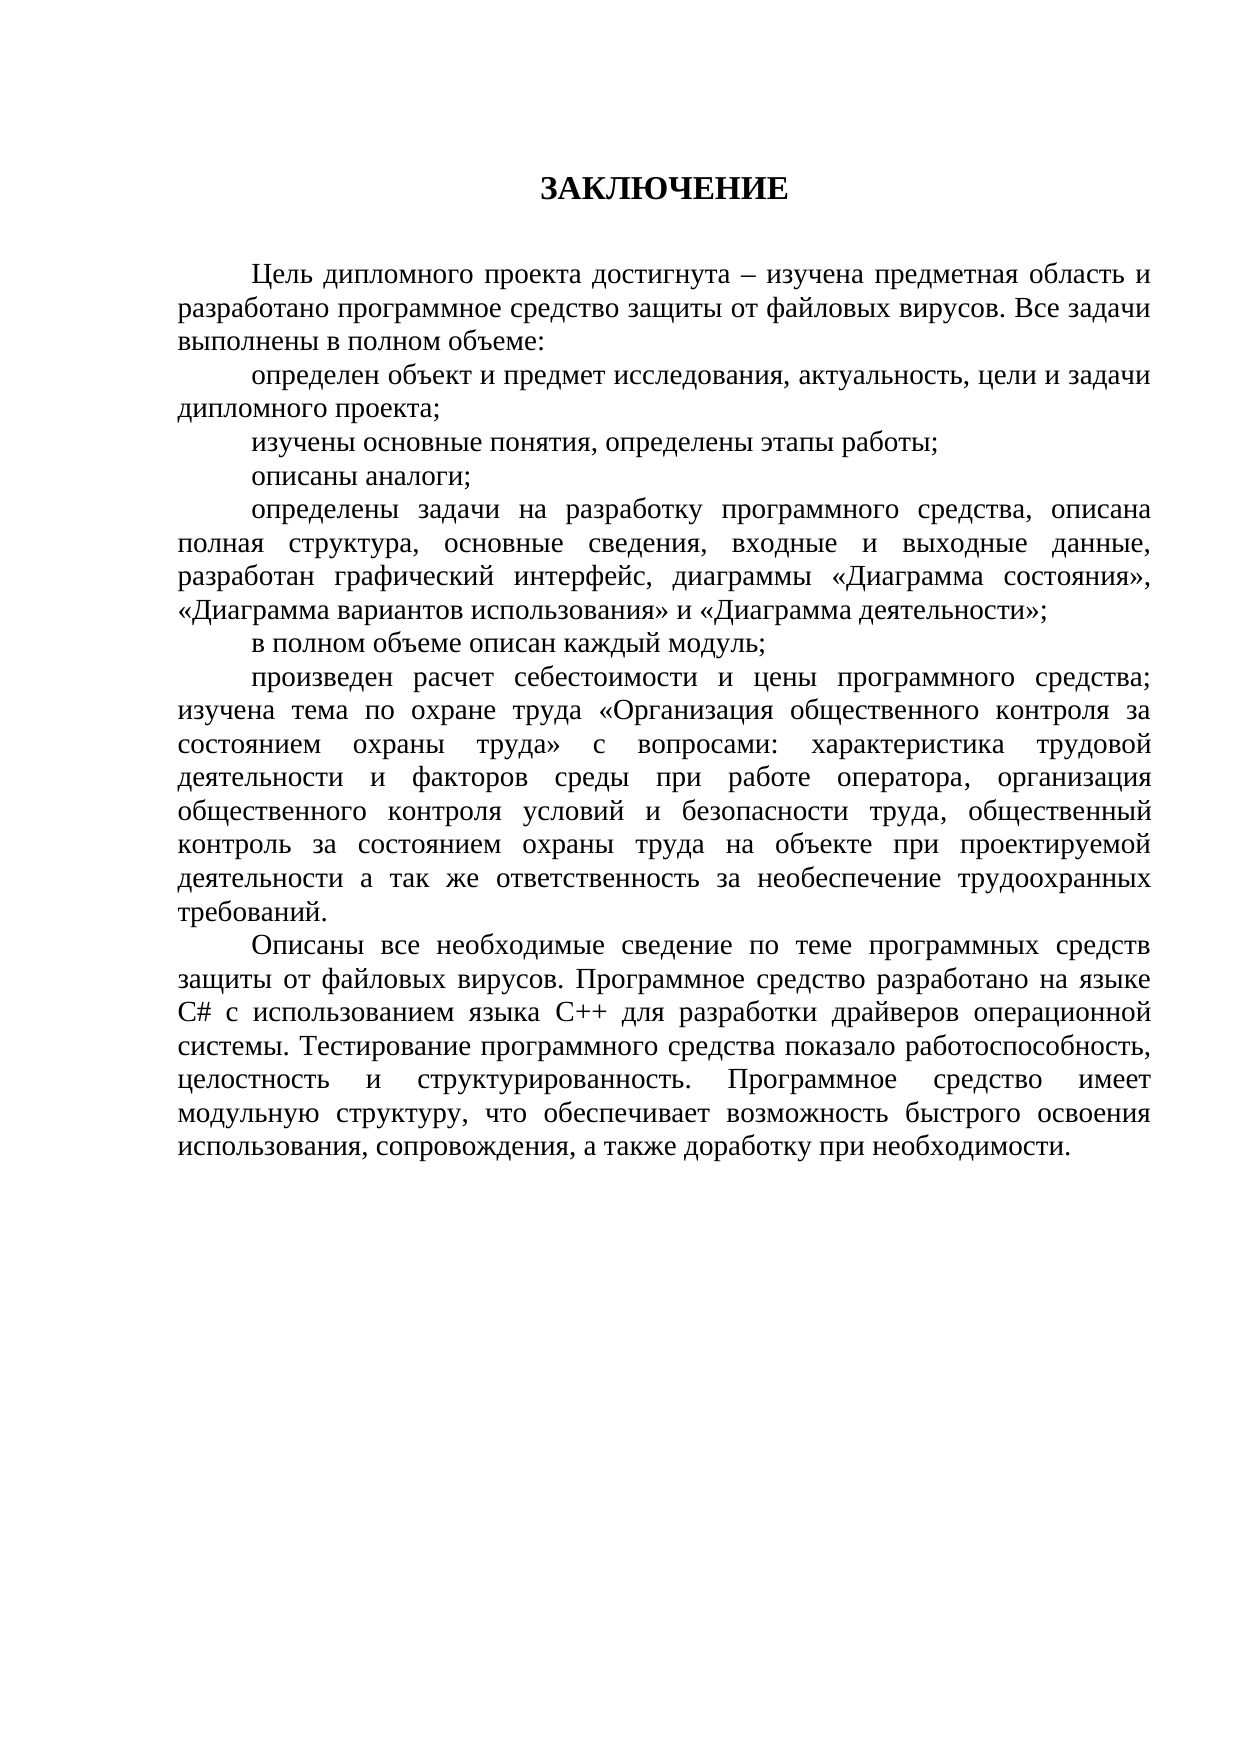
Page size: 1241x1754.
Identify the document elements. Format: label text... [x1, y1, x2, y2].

text Цель дипломного проекта достигнута – изучена предметная область и разработано программное средство защиты от файловых вирусов. Все задачи выполнены в полном объеме: [177, 256, 1152, 357]
text определены задачи на разработку программного средства, описана полная структура, основные сведения, входные и выходные данные, разработан графический интерфейс, диаграммы «Диаграмма состояния», «Диаграмма вариантов использования» и «Диаграмма деятельности»; [177, 491, 1152, 625]
text Описаны все необходимые сведение по теме программных средств защиты от файловых вирусов. Программное средство разработано на языке C# с использованием языка C++ для разработки драйверов операционной системы. Тестирование программного средства показало работоспособность, целостность и структурированность. Программное средство имеет модульную структуру, что обеспечивает возможность быстрого освоения использования, сопровождения, а также доработку при необходимости. [177, 927, 1152, 1162]
subtitle ЗАКЛЮЧЕНИЕ [177, 168, 1152, 206]
text в полном объеме описан каждый модуль; [177, 625, 1152, 659]
text описаны аналоги; [177, 458, 1152, 491]
text произведен расчет себестоимости и цены программного средства; изучена тема по охране труда «Организация общественного контроля за состоянием охраны труда» с вопросами: характеристика трудовой деятельности и факторов среды при работе оператора, организация общественного контроля условий и безопасности труда, общественный контроль за состоянием охраны труда на объекте при проектируемой деятельности а так же ответственность за необеспечение трудоохранных требований. [177, 659, 1152, 927]
text определен объект и предмет исследования, актуальность, цели и задачи дипломного проекта; [177, 357, 1152, 424]
text изучены основные понятия, определены этапы работы; [177, 424, 1152, 458]
